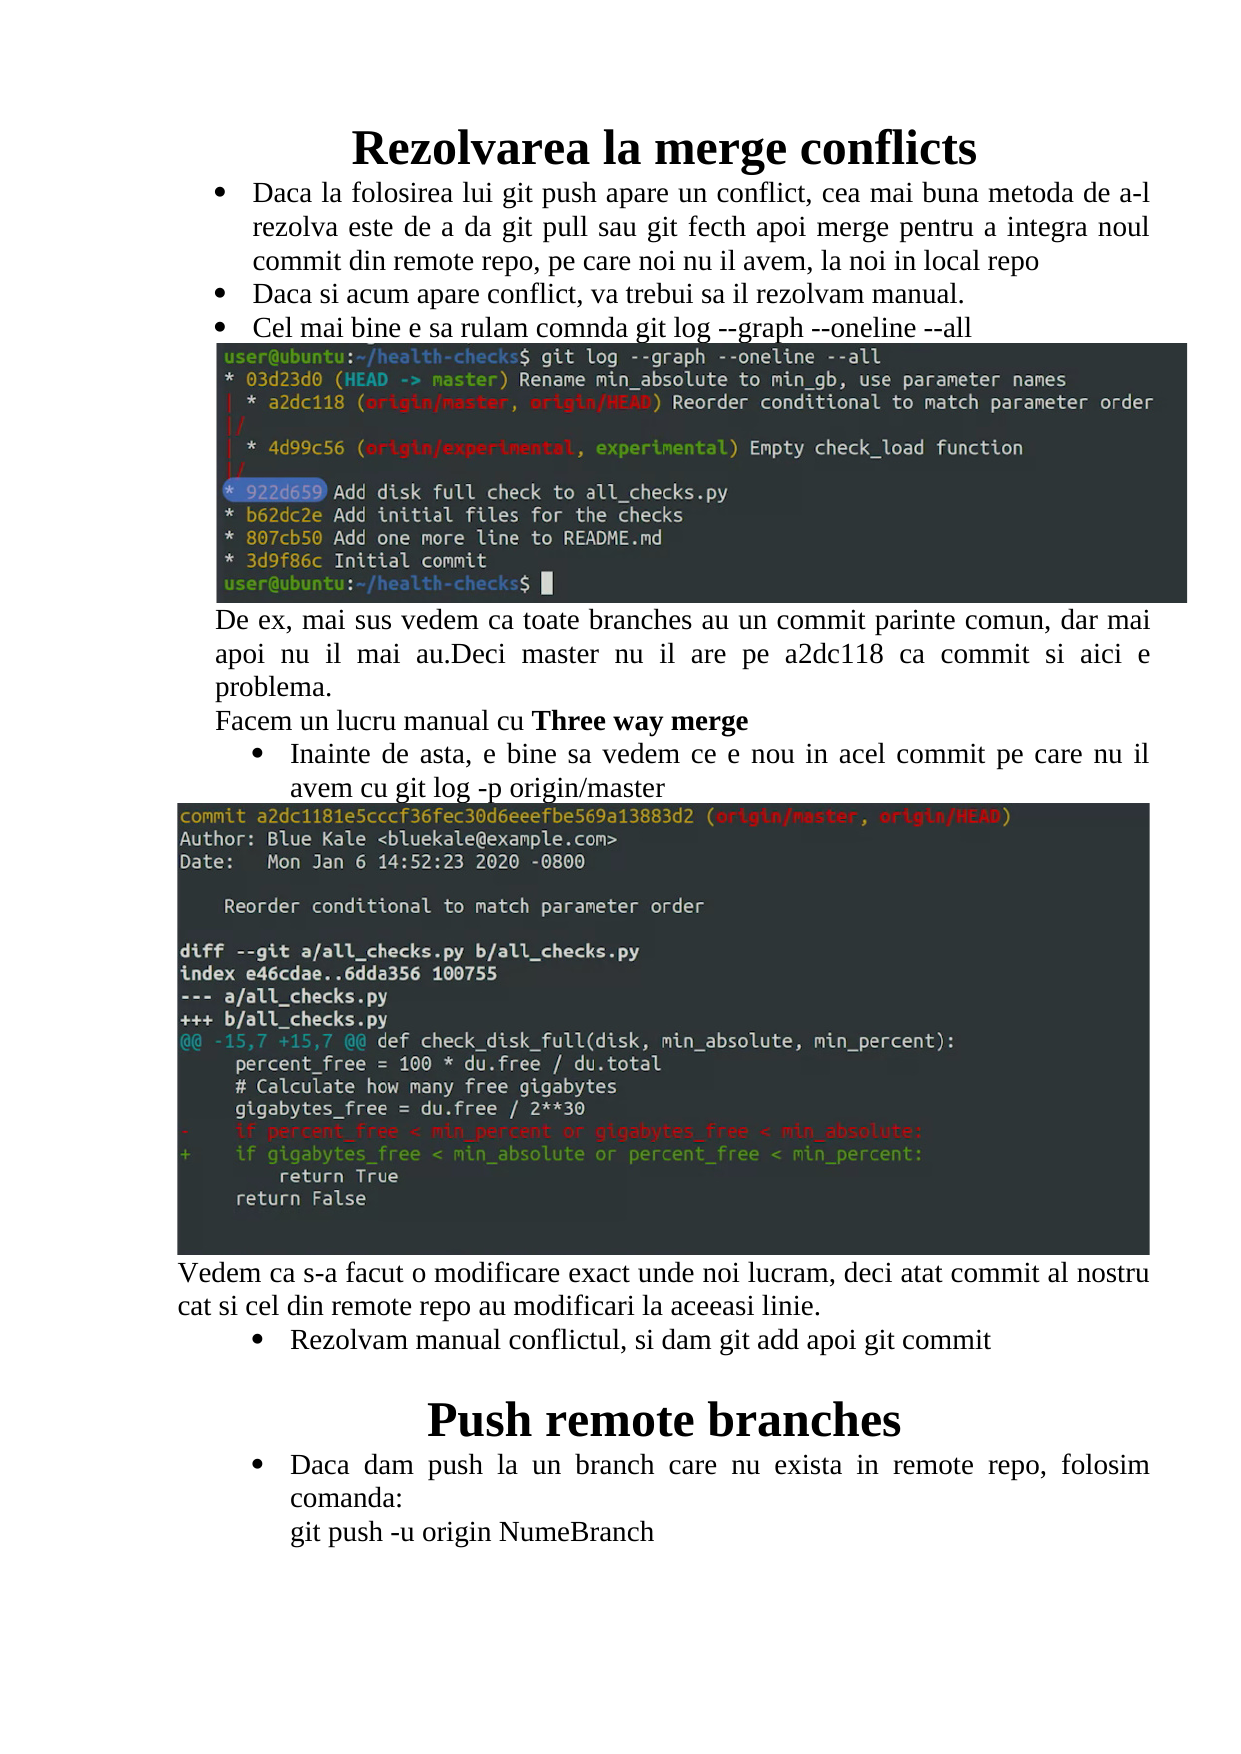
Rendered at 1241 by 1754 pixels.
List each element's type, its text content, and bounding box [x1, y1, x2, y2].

text Push remote branches [177, 1389, 1152, 1447]
list Inainte de asta, e bine sa vedem ce e nou in acel commit pe care nu il avem cu git log -p origin/master [252, 737, 1152, 804]
list Cel mai bine e sa rulam comnda git log --graph --oneline --all [215, 310, 1152, 343]
list Daca dam push la un branch care nu exista in remote repo, folosim comanda: [252, 1447, 1152, 1514]
text Rezolvarea la merge conflicts [177, 118, 1152, 176]
list git push -u origin NumeBranch [290, 1514, 1152, 1547]
list Rezolvam manual conflictul, si dam git add apoi git commit [252, 1322, 1152, 1356]
list Daca la folosirea lui git push apare un conflict, cea mai buna metoda de a-l rezolva este de a da git pull sau git fecth apoi merge pentru a integra noul commit din remote repo, pe care noi nu il avem, la noi in local repo [215, 176, 1152, 276]
list Daca si acum apare conflict, va trebui sa il rezolvam manual. [215, 276, 1152, 310]
text Vedem ca s-a facut o modificare exact unde noi lucram, deci atat commit al nostru cat si cel din remote repo au modificari la aceeasi linie. [177, 1255, 1152, 1322]
picture [214, 343, 1188, 603]
text Facem un lucru manual cu Three way merge [215, 703, 1152, 737]
text De ex, mai sus vedem ca toate branches au un commit parinte comun, dar mai apoi nu il mai au.Deci master nu il are pe a2dc118 ca commit si aici e problema. [215, 603, 1152, 703]
picture [177, 803, 1150, 1255]
